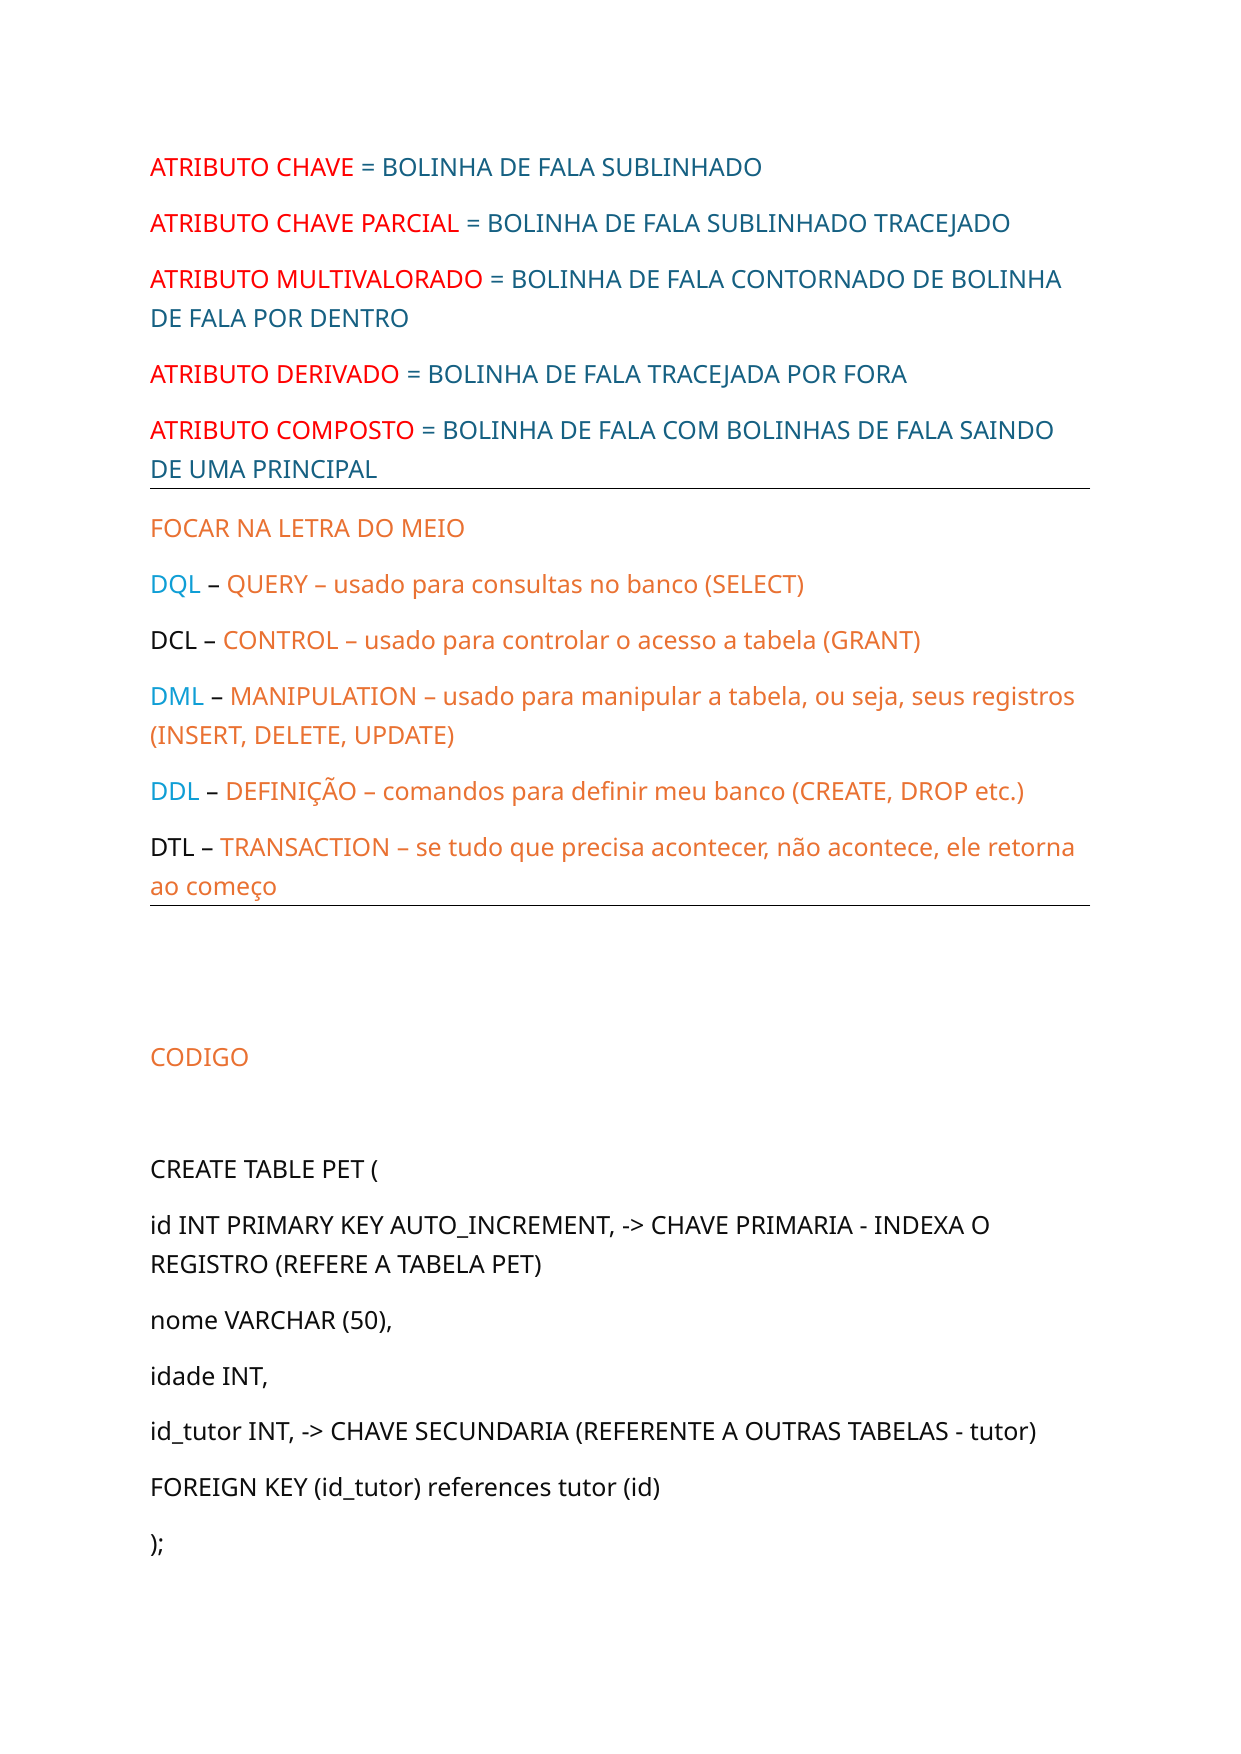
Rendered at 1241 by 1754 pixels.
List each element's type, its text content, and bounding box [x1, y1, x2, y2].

text ATRIBUTO CHAVE = BOLINHA DE FALA SUBLINHADO [150, 150, 1090, 184]
text DTL – TRANSACTION – se tudo que precisa acontecer, não acontece, ele retorna ao começo [150, 829, 1090, 905]
text id INT PRIMARY KEY AUTO_INCREMENT, -> CHAVE PRIMARIA - INDEXA O REGISTRO (REFERE A TABELA PET) [150, 1207, 1090, 1281]
text ATRIBUTO CHAVE PARCIAL = BOLINHA DE FALA SUBLINHADO TRACEJADO [150, 206, 1090, 240]
text nome VARCHAR (50), [150, 1302, 1090, 1336]
text ATRIBUTO DERIVADO = BOLINHA DE FALA TRACEJADA POR FORA [150, 357, 1090, 391]
text CODIGO [150, 1040, 1090, 1074]
text DDL – DEFINIÇÃO – comandos para definir meu banco (CREATE, DROP etc.) [150, 774, 1090, 808]
text id_tutor INT, -> CHAVE SECUNDARIA (REFERENTE A OUTRAS TABELAS - tutor) [150, 1414, 1090, 1448]
text ATRIBUTO MULTIVALORADO = BOLINHA DE FALA CONTORNADO DE BOLINHA DE FALA POR DENTRO [150, 262, 1090, 335]
text ATRIBUTO COMPOSTO = BOLINHA DE FALA COM BOLINHAS DE FALA SAINDO DE UMA PRINCIPAL [150, 412, 1090, 488]
text FOCAR NA LETRA DO MEIO [150, 511, 1090, 545]
text idade INT, [150, 1358, 1090, 1392]
text ); [150, 1526, 1090, 1560]
text FOREIGN KEY (id_tutor) references tutor (id) [150, 1470, 1090, 1504]
text DML – MANIPULATION – usado para manipular a tabela, ou seja, seus registros (INSERT, DELETE, UPDATE) [150, 679, 1090, 752]
text DCL – CONTROL – usado para controlar o acesso a tabela (GRANT) [150, 623, 1090, 657]
text CREATE TABLE PET ( [150, 1151, 1090, 1186]
text DQL – QUERY – usado para consultas no banco (SELECT) [150, 567, 1090, 601]
